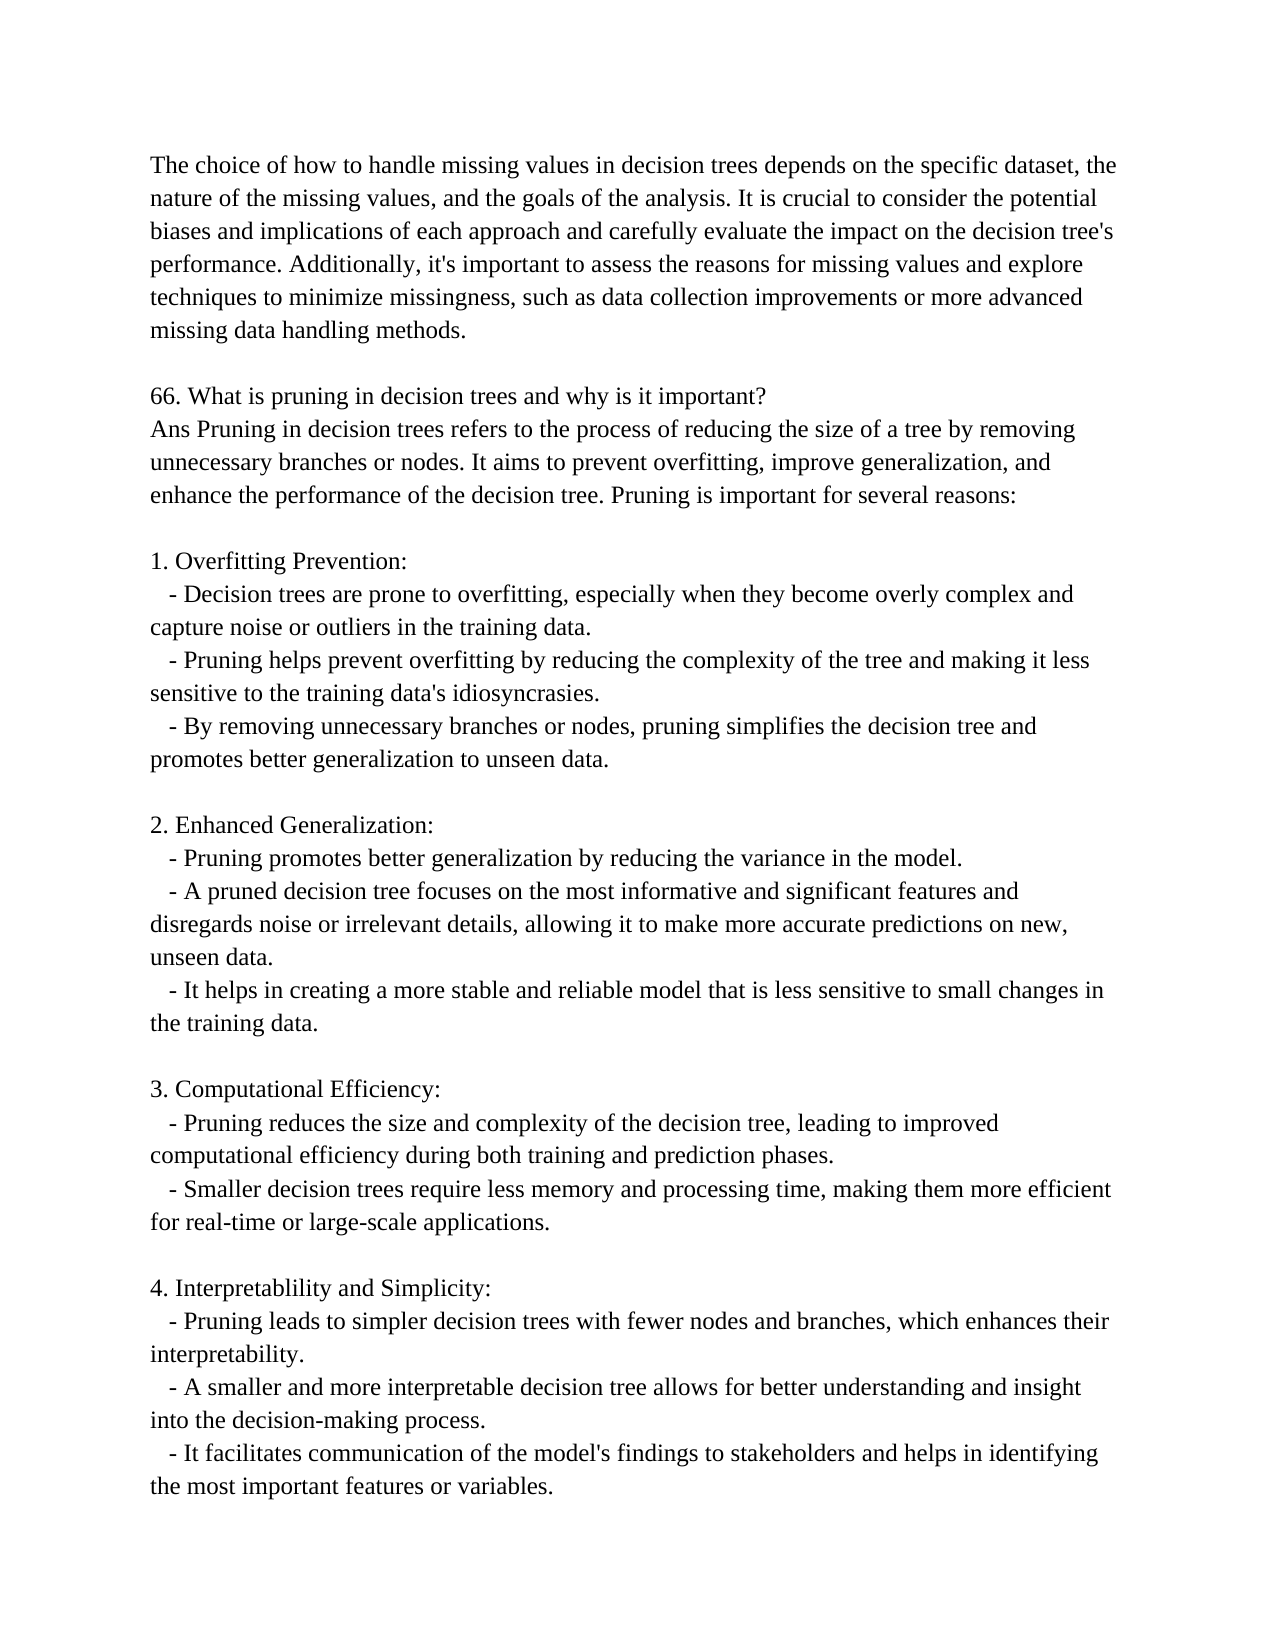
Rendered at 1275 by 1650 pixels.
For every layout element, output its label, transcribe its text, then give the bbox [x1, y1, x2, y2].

text - Pruning reduces the size and complexity of the decision tree, leading to improved computational efficiency during both training and prediction phases. [150, 1108, 1125, 1169]
text - Pruning promotes better generalization by reducing the variance in the model. [150, 843, 1125, 872]
text - A pruned decision tree focuses on the most informative and significant features and disregards noise or irrelevant details, allowing it to make more accurate predictions on new, unseen data. [150, 876, 1125, 971]
text - By removing unnecessary branches or nodes, pruning simplifies the decision tree and promotes better generalization to unseen data. [150, 711, 1125, 773]
text - Pruning leads to simpler decision trees with fewer nodes and branches, which enhances their interpretability. [150, 1306, 1125, 1367]
text - It helps in creating a more stable and reliable model that is less sensitive to small changes in the training data. [150, 976, 1125, 1037]
text 1. Overfitting Prevention: [150, 546, 1125, 575]
text 4. Interpretablility and Simplicity: [150, 1273, 1125, 1301]
text - Pruning helps prevent overfitting by reducing the complexity of the tree and making it less sensitive to the training data's idiosyncrasies. [150, 645, 1125, 707]
text - It facilitates communication of the model's findings to stakeholders and helps in identifying the most important features or variables. [150, 1438, 1125, 1499]
text The choice of how to handle missing values in decision trees depends on the specific dataset, the nature of the missing values, and the goals of the analysis. It is crucial to consider the potential biases and implications of each approach and carefully evaluate the impact on the decision tree's performance. Additionally, it's important to assess the reasons for missing values and explore techniques to minimize missingness, such as data collection improvements or more advanced missing data handling methods. [150, 150, 1125, 344]
text 2. Enhanced Generalization: [150, 810, 1125, 839]
text - Decision trees are prone to overfitting, especially when they become overly complex and capture noise or outliers in the training data. [150, 579, 1125, 641]
text - Smaller decision trees require less memory and processing time, making them more efficient for real-time or large-scale applications. [150, 1174, 1125, 1235]
text - A smaller and more interpretable decision tree allows for better understanding and insight into the decision-making process. [150, 1372, 1125, 1433]
text Ans Pruning in decision trees refers to the process of reducing the size of a tree by removing unnecessary branches or nodes. It aims to prevent overfitting, improve generalization, and enhance the performance of the decision tree. Pruning is important for several reasons: [150, 414, 1125, 509]
text 66. What is pruning in decision trees and why is it important? [150, 381, 1125, 410]
text 3. Computational Efficiency: [150, 1074, 1125, 1103]
